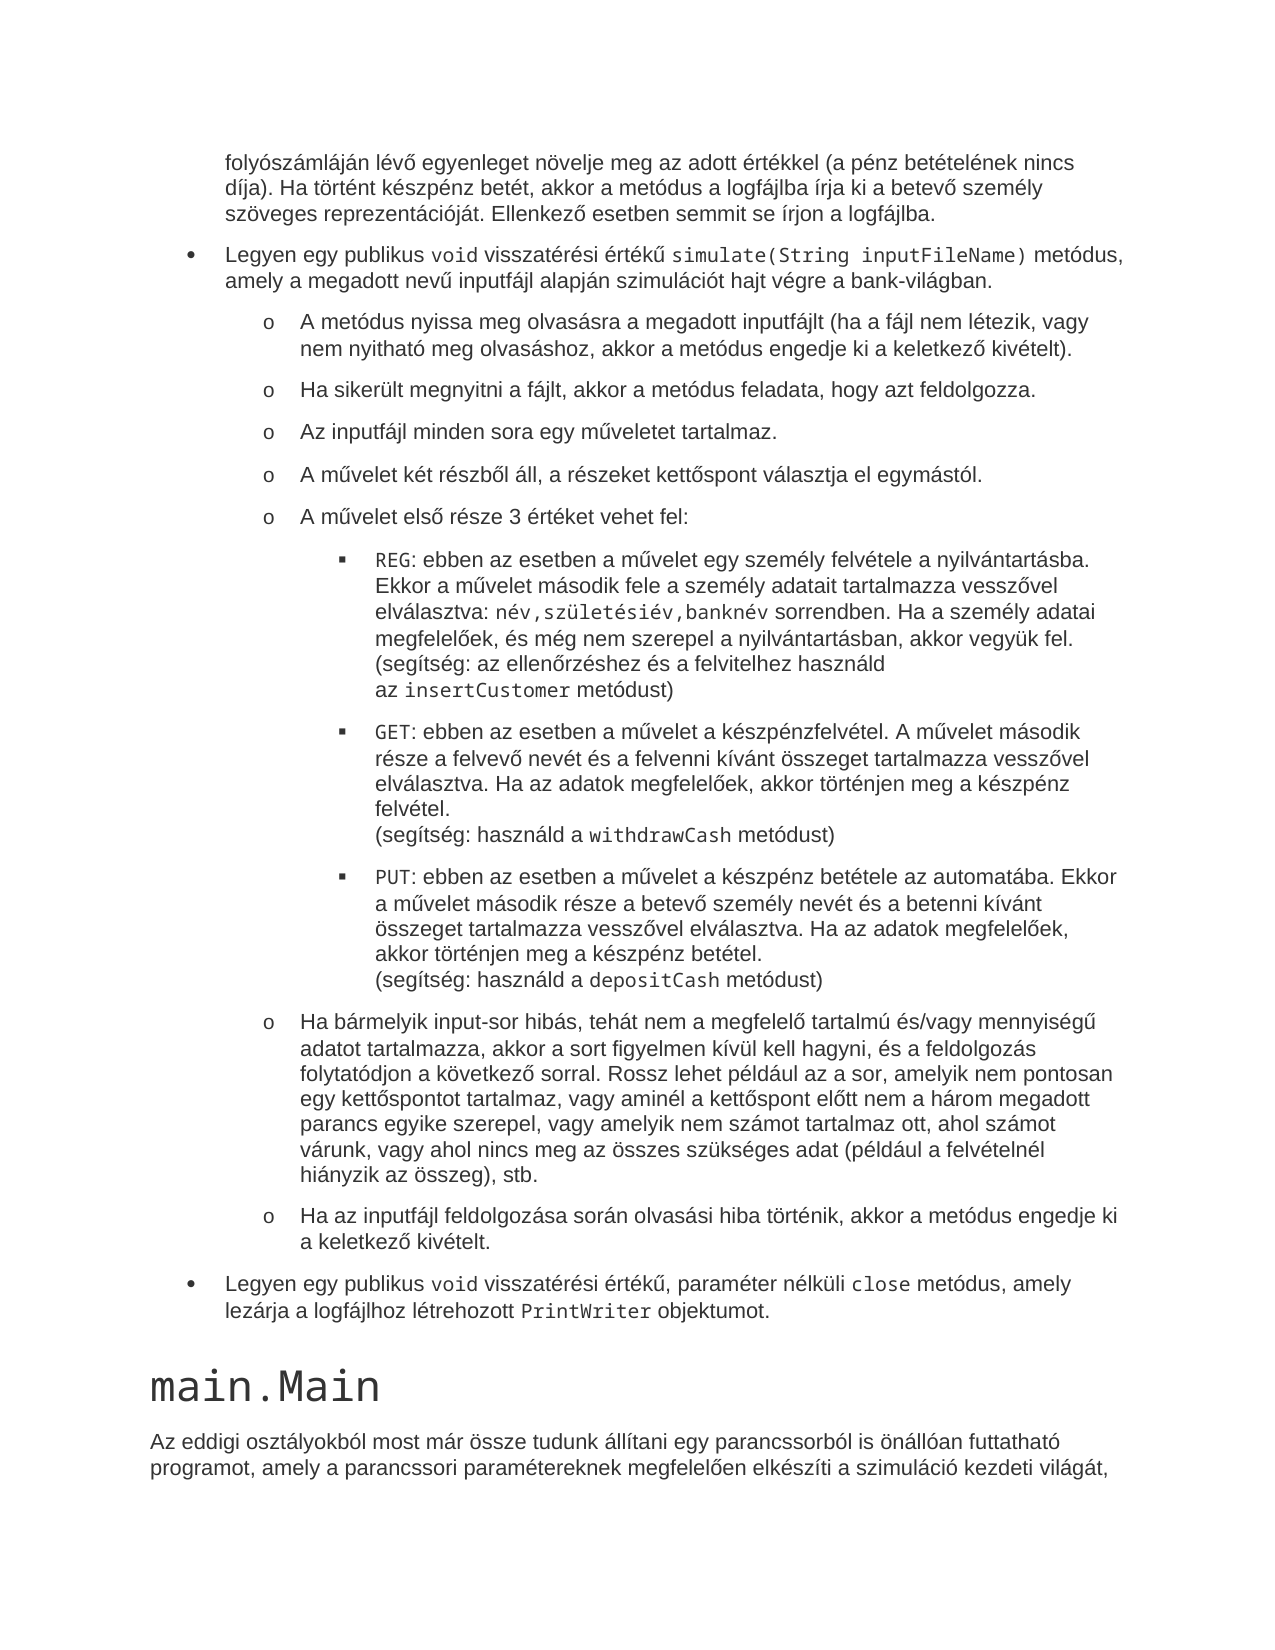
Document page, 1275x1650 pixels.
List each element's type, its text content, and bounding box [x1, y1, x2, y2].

list A metódus nyissa meg olvasásra a megadott inputfájlt (ha a fájl nem létezik, vagy nem nyitható meg olvasáshoz, akkor a metódus engedje ki a keletkező kivételt). [262, 309, 1125, 361]
list A művelet első része 3 értéket vehet fel: [262, 504, 1125, 531]
list PUT: ebben az esetben a művelet a készpénz betétele az automatába. Ekkor a művelet második része a betevő személy nevét és a betenni kívánt összeget tartalmazza vesszővel elválasztva. Ha az adatok megfelelőek, akkor történjen meg a készpénz betétel. (segítség: használd a depositCash metódust) [337, 864, 1125, 993]
list REG: ebben az esetben a művelet egy személy felvétele a nyilvántartásba. Ekkor a művelet második fele a személy adatait tartalmazza vesszővel elválasztva: név,születésiév,banknév sorrendben. Ha a személy adatai megfelelőek, és még nem szerepel a nyilvántartásban, akkor vegyük fel. (segítség: az ellenőrzéshez és a felvitelhez használd az insertCustomer metódust) [337, 546, 1125, 703]
list A művelet két részből áll, a részeket kettőspont választja el egymástól. [262, 461, 1125, 488]
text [150, 1429, 1125, 1479]
list Legyen egy publikus void visszatérési értékű simulate(String inputFileName) metódus, amely a megadott nevű inputfájl alapján szimulációt hajt végre a bank-világban. [187, 241, 1125, 293]
list Az inputfájl minden sora egy műveletet tartalmaz. [262, 419, 1125, 446]
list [187, 150, 1125, 226]
list Ha az inputfájl feldolgozása során olvasási hiba történik, akkor a metódus engedje ki a keletkező kivételt. [262, 1202, 1125, 1254]
list GET: ebben az esetben a művelet a készpénzfelvétel. A művelet második része a felvevő nevét és a felvenni kívánt összeget tartalmazza vesszővel elválasztva. Ha az adatok megfelelőek, akkor történjen meg a készpénz felvétel. (segítség: használd a withdrawCash metódust) [337, 718, 1125, 848]
list Ha bármelyik input-sor hibás, tehát nem a megfelelő tartalmú és/vagy mennyiségű adatot tartalmazza, akkor a sort figyelmen kívül kell hagyni, és a feldolgozás folytatódjon a következő sorral. Rossz lehet például az a sor, amelyik nem pontosan egy kettőspontot tartalmaz, vagy aminél a kettőspont előtt nem a három megadott parancs egyike szerepel, vagy amelyik nem számot tartalmaz ott, ahol számot várunk, vagy ahol nincs meg az összes szükséges adat (például a felvételnél hiányzik az összeg), stb. [262, 1009, 1125, 1187]
text main.Main [150, 1355, 1125, 1413]
list Ha sikerült megnyitni a fájlt, akkor a metódus feladata, hogy azt feldolgozza. [262, 377, 1125, 403]
list Legyen egy publikus void visszatérési értékű, paraméter nélküli close metódus, amely lezárja a logfájlhoz létrehozott PrintWriter objektumot. [187, 1270, 1125, 1324]
